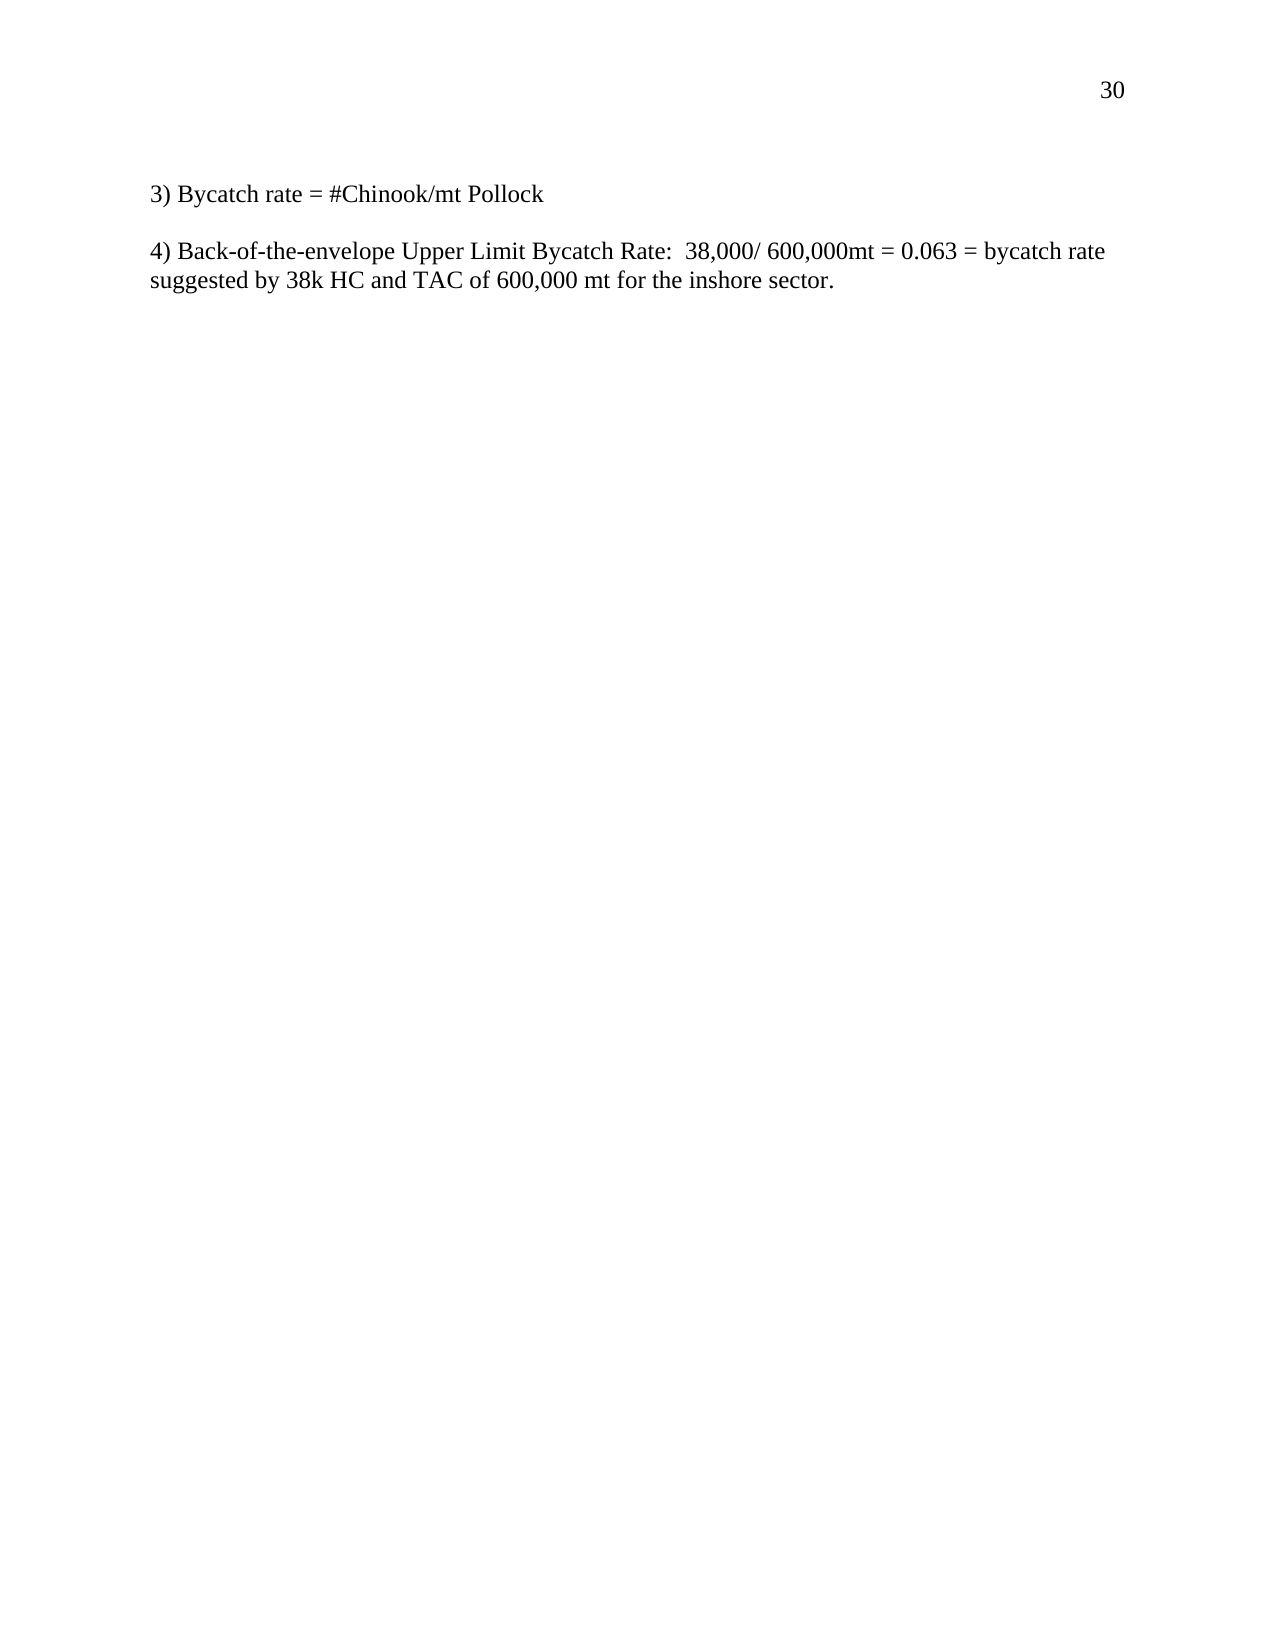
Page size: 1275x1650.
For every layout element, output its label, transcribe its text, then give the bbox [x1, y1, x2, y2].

text 3) Bycatch rate = #Chinook/mt Pollock [150, 179, 1125, 207]
text 4) Back-of-the-envelope Upper Limit Bycatch Rate: 38,000/ 600,000mt = 0.063 = bycatch rate suggested by 38k HC and TAC of 600,000 mt for the inshore sector. [150, 236, 1125, 294]
